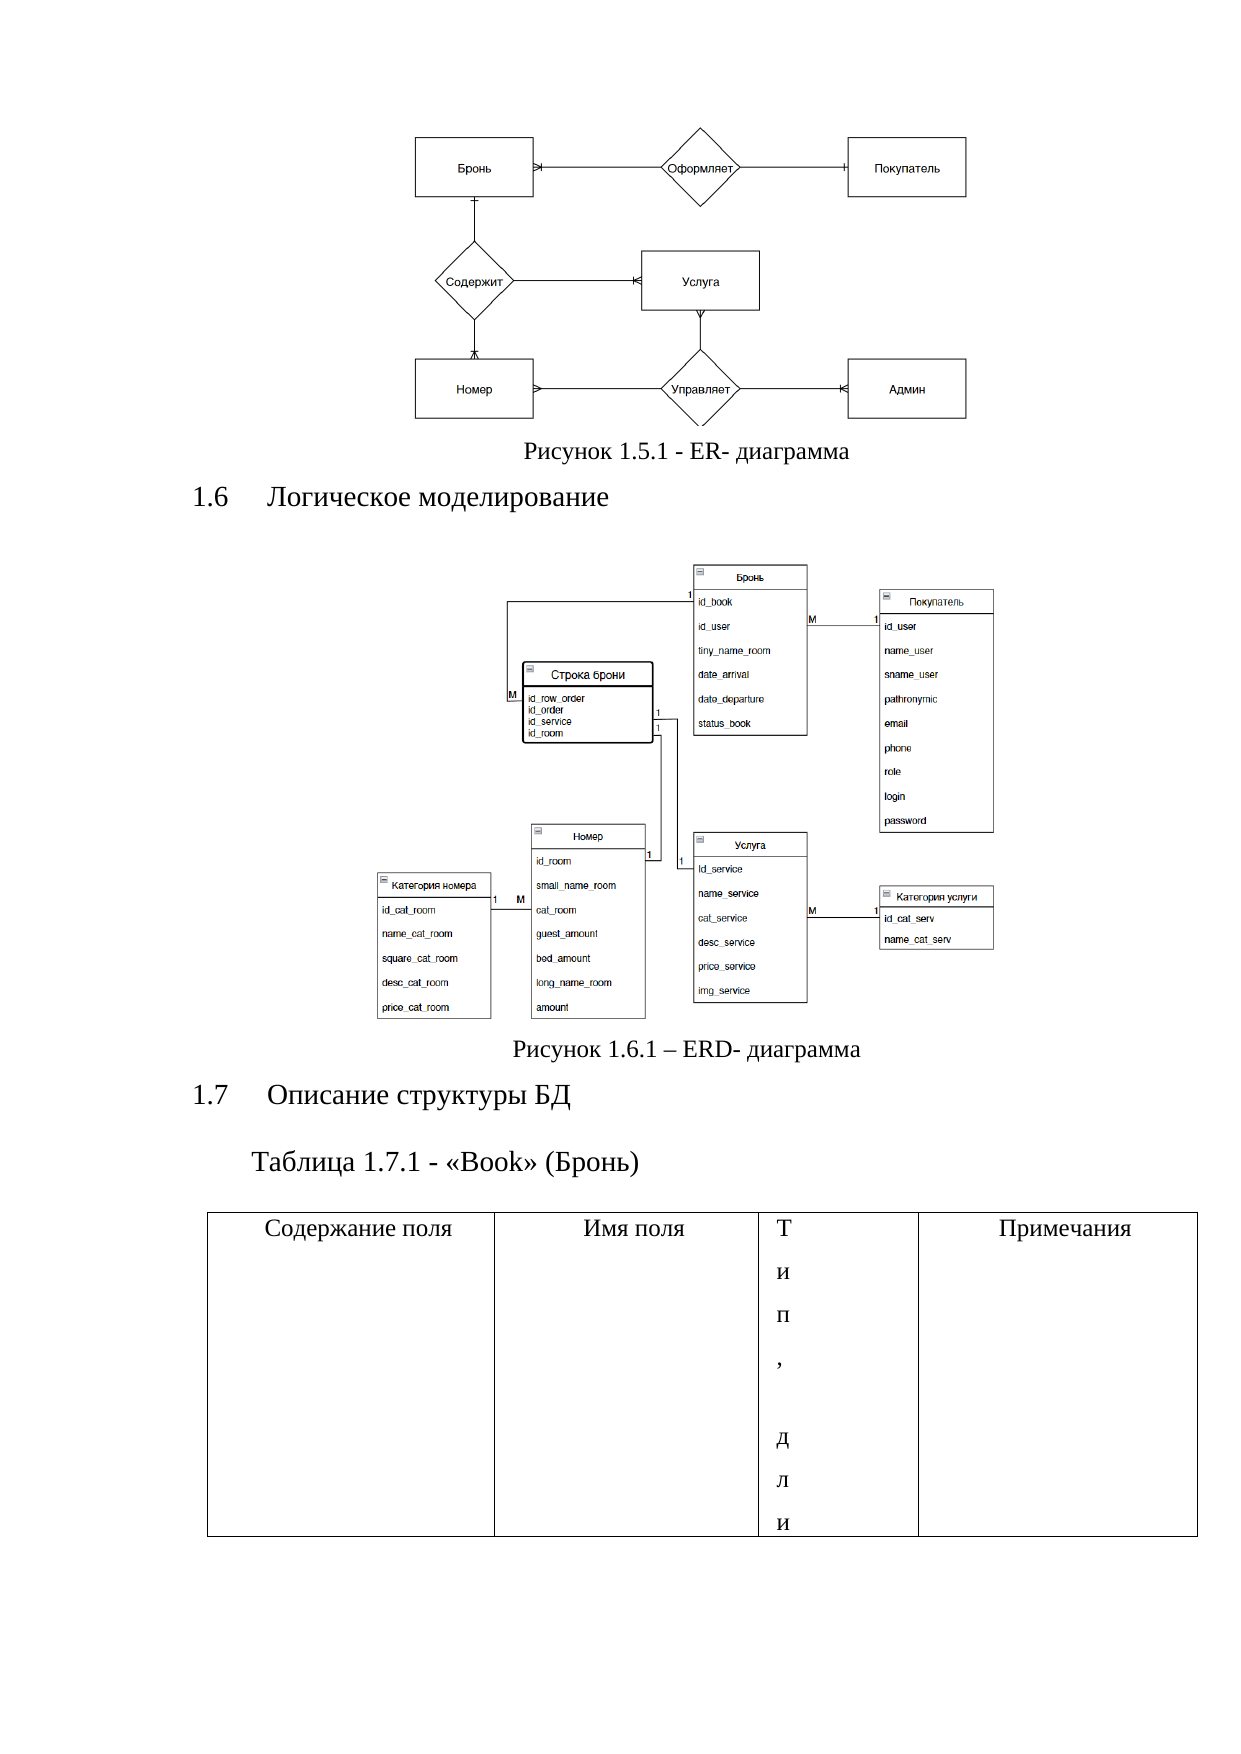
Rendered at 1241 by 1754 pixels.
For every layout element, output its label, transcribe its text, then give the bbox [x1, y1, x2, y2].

list Описание структуры БД [192, 1077, 1181, 1111]
table_header Содержание поля [208, 1213, 494, 1536]
table_header Имя поля [495, 1213, 758, 1536]
list Логическое моделирование [192, 479, 1181, 513]
text Рисунок 1.6.1 – ERD- диаграмма [192, 1034, 1181, 1063]
picture [349, 546, 1024, 1024]
table_header Примечания [919, 1213, 1197, 1536]
text Рисунок 1.5.1 - ER- диаграмма [192, 436, 1181, 465]
picture [400, 118, 973, 426]
table_header Тип, длина [759, 1213, 918, 1536]
text Таблица 1.7.1 - «Book» (Бронь) [192, 1144, 1181, 1178]
